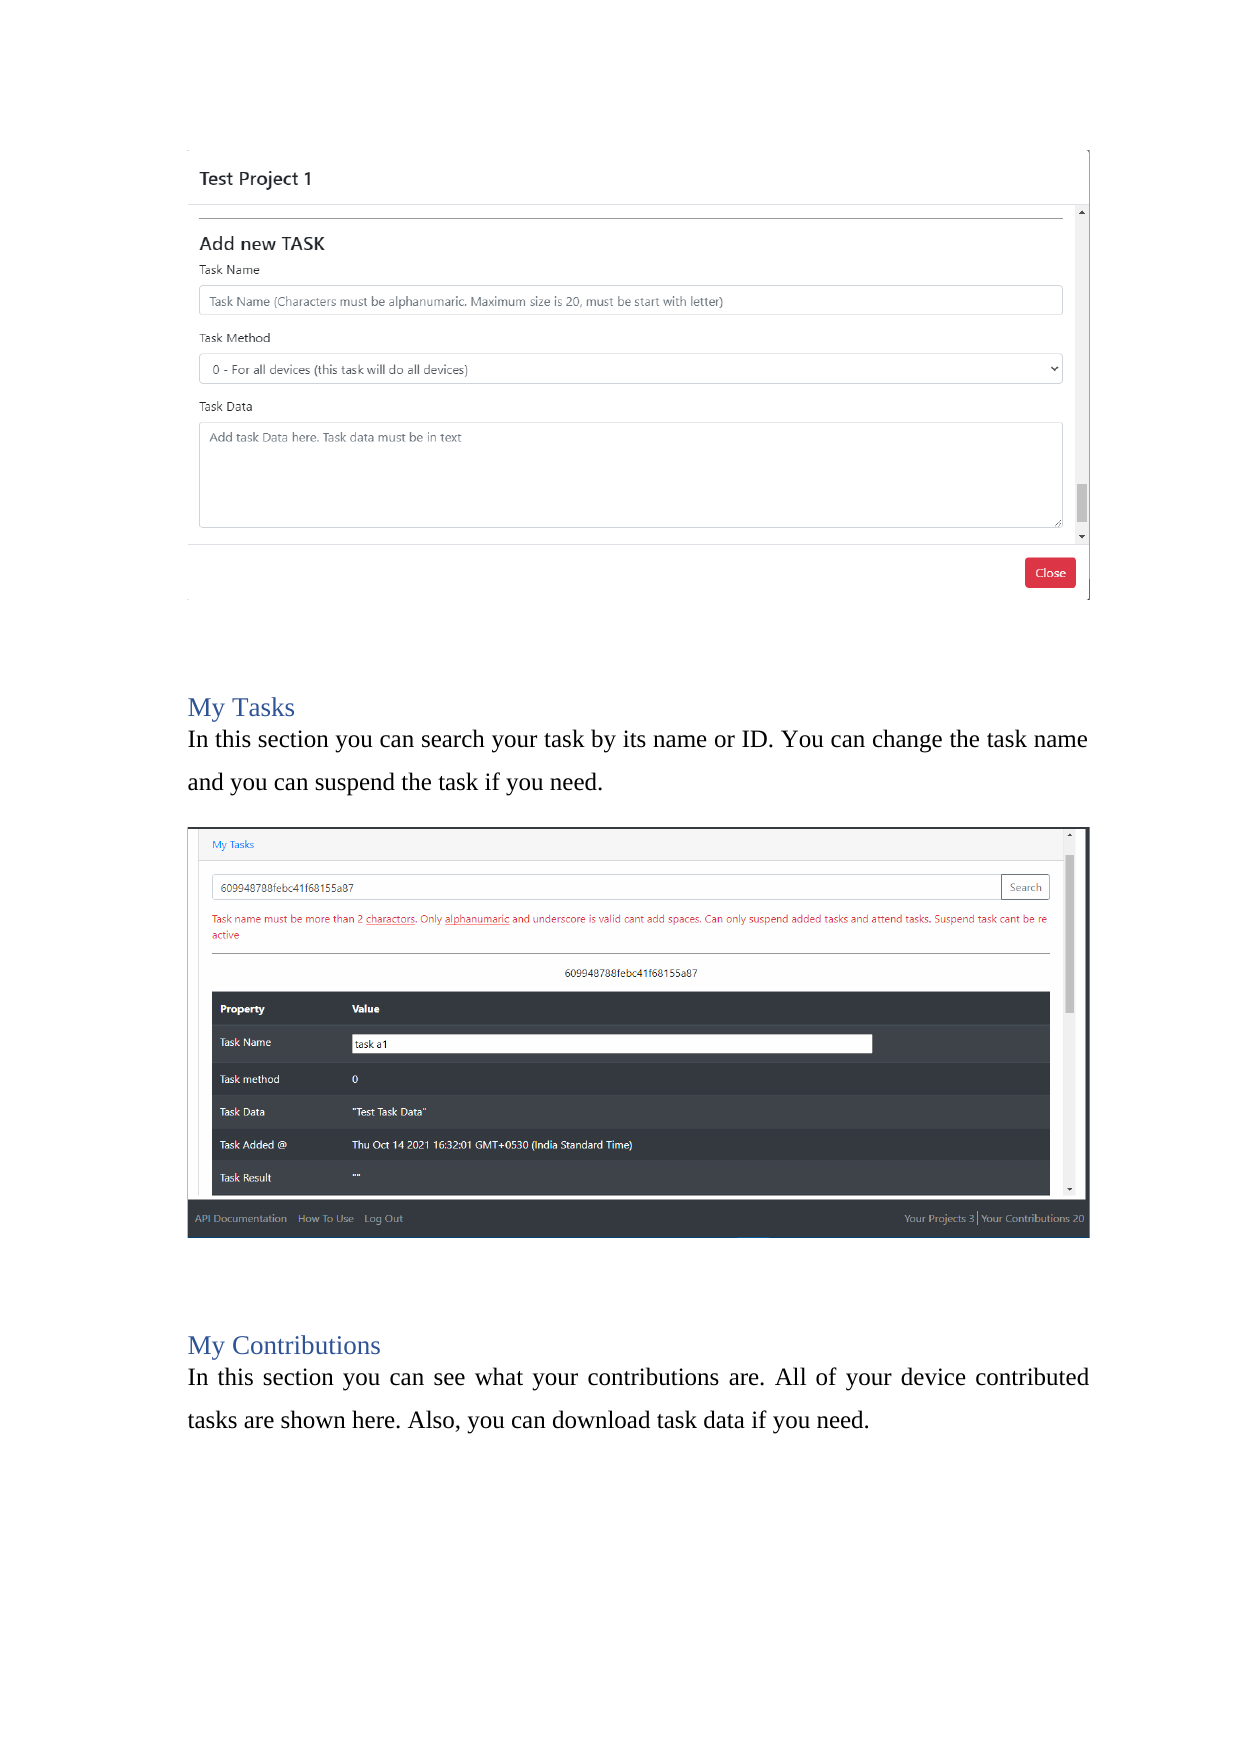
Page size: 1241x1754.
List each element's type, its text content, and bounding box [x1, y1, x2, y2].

text In this section you can see what your contributions are. All of your device contributed tasks are shown here. Also, you can download task data if you need. [187, 1362, 1090, 1434]
subtitle My Contributions [187, 1329, 1090, 1360]
text In this section you can search your task by its name or ID. You can change the task name and you can suspend the task if you need. [187, 724, 1090, 796]
subtitle My Tasks [187, 691, 1090, 722]
picture [187, 150, 1090, 600]
picture [187, 827, 1090, 1238]
